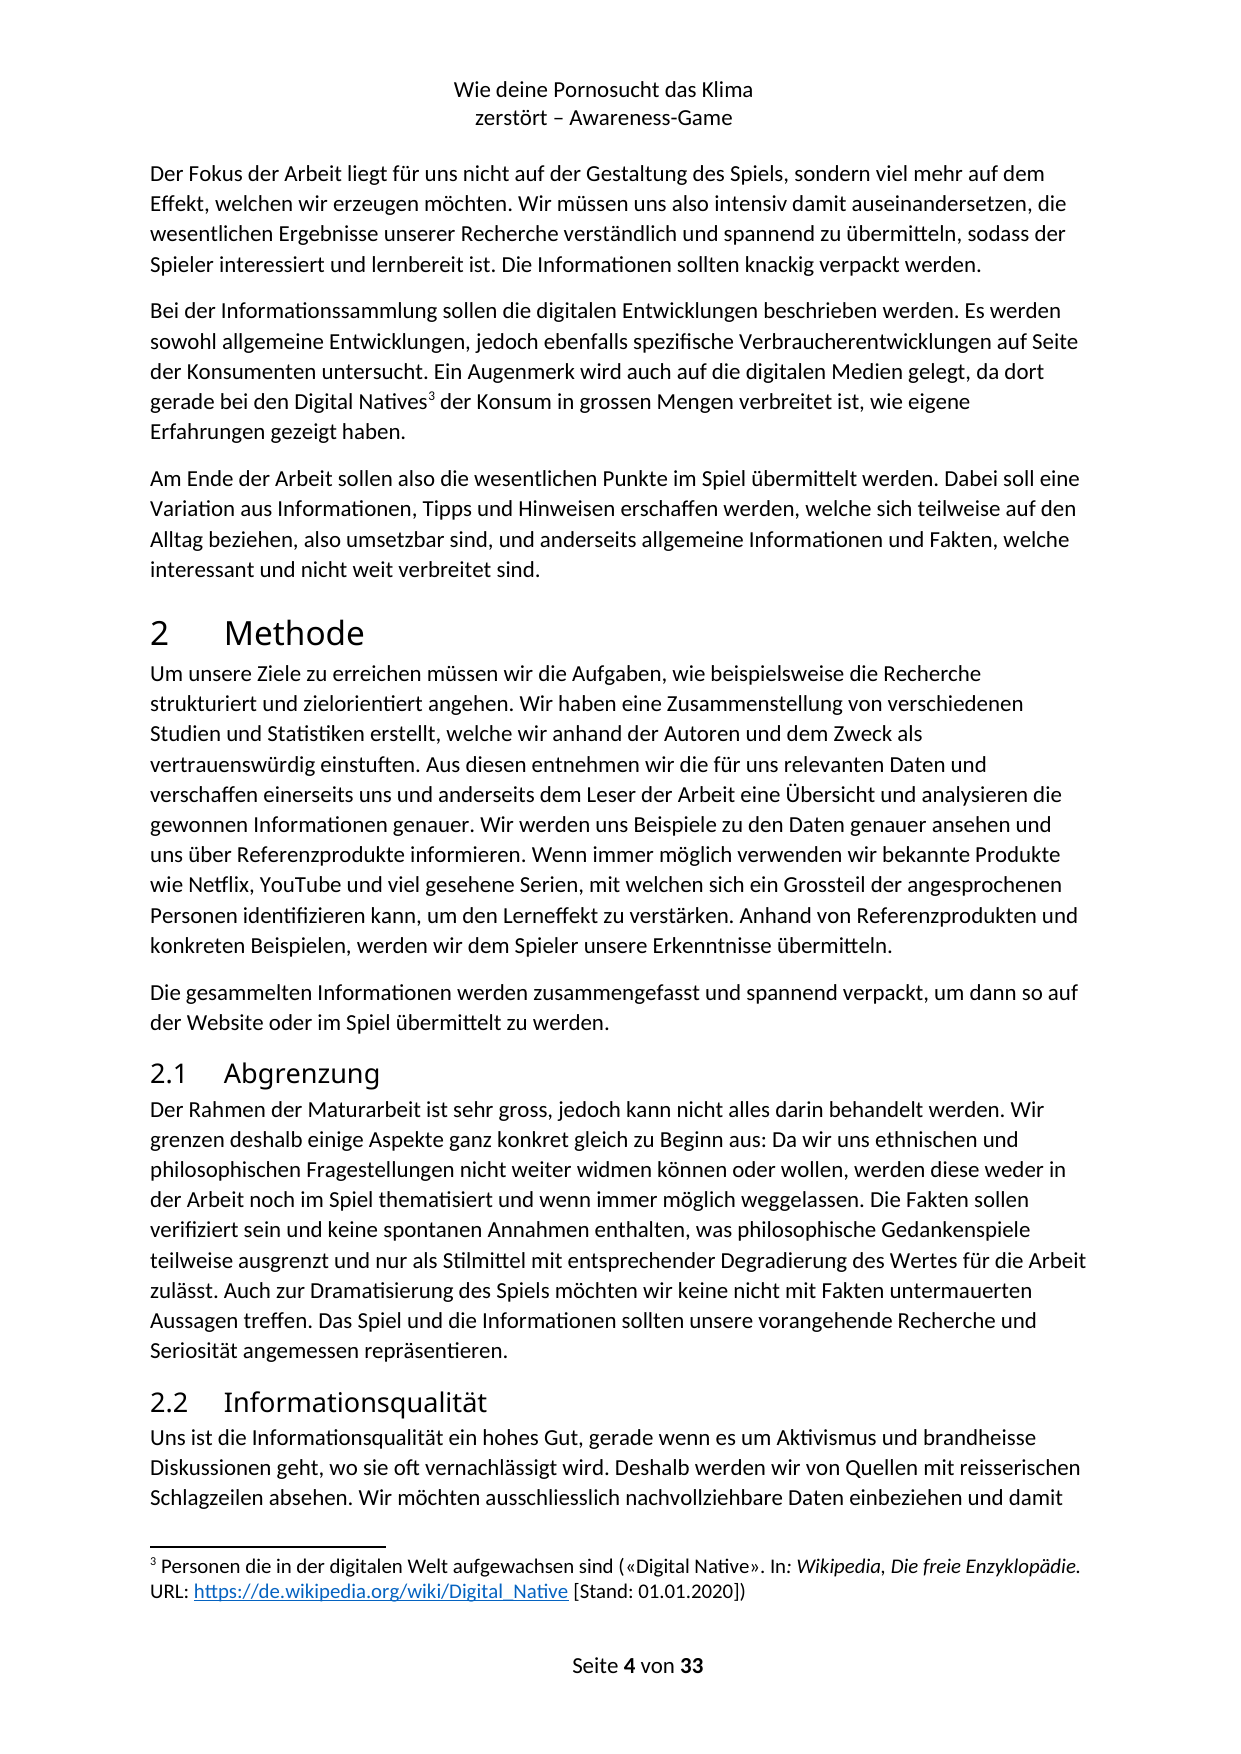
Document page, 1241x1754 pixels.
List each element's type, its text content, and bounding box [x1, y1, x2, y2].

subtitle Methode [150, 610, 1090, 656]
text Der Fokus der Arbeit liegt für uns nicht auf der Gestaltung des Spiels, sondern viel mehr auf dem Effekt, welchen wir erzeugen möchten. Wir müssen uns also intensiv damit auseinandersetzen, die wesentlichen Ergebnisse unserer Recherche verständlich und spannend zu übermitteln, sodass der Spieler interessiert und lernbereit ist. Die Informationen sollten knackig verpackt werden. [150, 159, 1090, 278]
subtitle Abgrenzung [150, 1055, 1090, 1092]
subtitle Informationsqualität [150, 1383, 1090, 1420]
text Um unsere Ziele zu erreichen müssen wir die Aufgaben, wie beispielsweise die Recherche strukturiert und zielorientiert angehen. Wir haben eine Zusammenstellung von verschiedenen Studien und Statistiken erstellt, welche wir anhand der Autoren und dem Zweck als vertrauenswürdig einstuften. Aus diesen entnehmen wir die für uns relevanten Daten und verschaffen einerseits uns und anderseits dem Leser der Arbeit eine Übersicht und analysieren die gewonnen Informationen genauer. Wir werden uns Beispiele zu den Daten genauer ansehen und uns über Referenzprodukte informieren. Wenn immer möglich verwenden wir bekannte Produkte wie Netflix, YouTube und viel gesehene Serien, mit welchen sich ein Grossteil der angesprochenen Personen identifizieren kann, um den Lerneffekt zu verstärken. Anhand von Referenzprodukten und konkreten Beispielen, werden wir dem Spieler unsere Erkenntnisse übermitteln. [150, 659, 1090, 959]
text Am Ende der Arbeit sollen also die wesentlichen Punkte im Spiel übermittelt werden. Dabei soll eine Variation aus Informationen, Tipps und Hinweisen erschaffen werden, welche sich teilweise auf den Alltag beziehen, also umsetzbar sind, und anderseits allgemeine Informationen und Fakten, welche interessant und nicht weit verbreitet sind. [150, 464, 1090, 583]
text Die gesammelten Informationen werden zusammengefasst und spannend verpackt, um dann so auf der Website oder im Spiel übermittelt zu werden. [150, 978, 1090, 1036]
text Bei der Informationssammlung sollen die digitalen Entwicklungen beschrieben werden. Es werden sowohl allgemeine Entwicklungen, jedoch ebenfalls spezifische Verbraucherentwicklungen auf Seite der Konsumenten untersucht. Ein Augenmerk wird auch auf die digitalen Medien gelegt, da dort gerade bei den Digital Natives der Konsum in grossen Mengen verbreitet ist, wie eigene Erfahrungen gezeigt haben. [150, 297, 1090, 445]
text Der Rahmen der Maturarbeit ist sehr gross, jedoch kann nicht alles darin behandelt werden. Wir grenzen deshalb einige Aspekte ganz konkret gleich zu Beginn aus: Da wir uns ethnischen und philosophischen Fragestellungen nicht weiter widmen können oder wollen, werden diese weder in der Arbeit noch im Spiel thematisiert und wenn immer möglich weggelassen. Die Fakten sollen verifiziert sein und keine spontanen Annahmen enthalten, was philosophische Gedankenspiele teilweise ausgrenzt und nur als Stilmittel mit entsprechender Degradierung des Wertes für die Arbeit zulässt. Auch zur Dramatisierung des Spiels möchten wir keine nicht mit Fakten untermauerten Aussagen treffen. Das Spiel und die Informationen sollten unsere vorangehende Recherche und Seriosität angemessen repräsentieren. [150, 1095, 1090, 1364]
